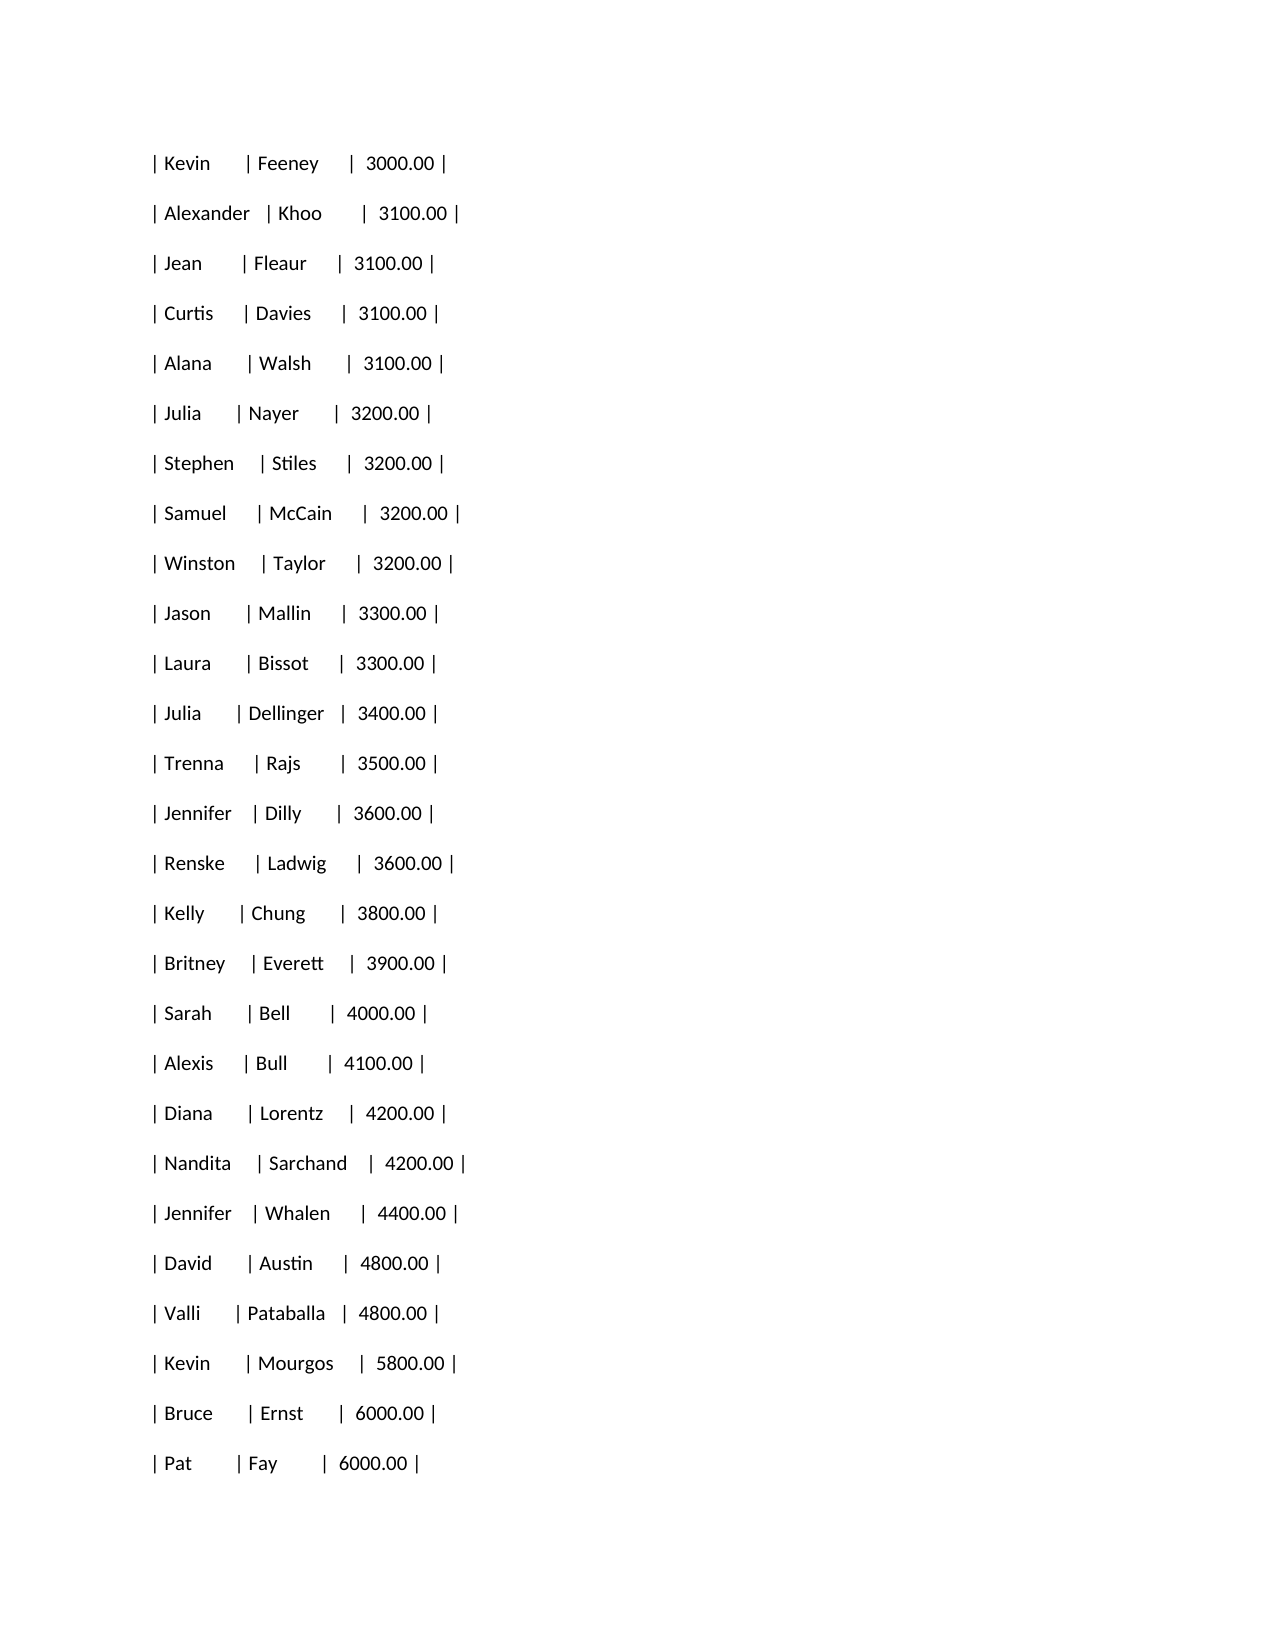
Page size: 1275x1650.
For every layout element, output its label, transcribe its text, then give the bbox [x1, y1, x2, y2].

text | Bruce | Ernst | 6000.00 | [150, 1400, 1125, 1425]
text | Renske | Ladwig | 3600.00 | [150, 850, 1125, 875]
text | Britney | Everett | 3900.00 | [150, 950, 1125, 975]
text | Curtis | Davies | 3100.00 | [150, 300, 1125, 325]
text | Winston | Taylor | 3200.00 | [150, 550, 1125, 575]
text | Kelly | Chung | 3800.00 | [150, 900, 1125, 925]
text | Kevin | Mourgos | 5800.00 | [150, 1350, 1125, 1375]
text | Nandita | Sarchand | 4200.00 | [150, 1150, 1125, 1175]
text | Diana | Lorentz | 4200.00 | [150, 1100, 1125, 1125]
text | Alexander | Khoo | 3100.00 | [150, 200, 1125, 225]
text | Alexis | Bull | 4100.00 | [150, 1050, 1125, 1075]
text | Laura | Bissot | 3300.00 | [150, 650, 1125, 675]
text | Jennifer | Dilly | 3600.00 | [150, 800, 1125, 825]
text | Trenna | Rajs | 3500.00 | [150, 750, 1125, 775]
text | Jennifer | Whalen | 4400.00 | [150, 1200, 1125, 1225]
text | Jason | Mallin | 3300.00 | [150, 600, 1125, 625]
text | Jean | Fleaur | 3100.00 | [150, 250, 1125, 275]
text | Alana | Walsh | 3100.00 | [150, 350, 1125, 375]
text | Julia | Dellinger | 3400.00 | [150, 700, 1125, 725]
text | David | Austin | 4800.00 | [150, 1250, 1125, 1275]
text | Sarah | Bell | 4000.00 | [150, 1000, 1125, 1025]
text | Kevin | Feeney | 3000.00 | [150, 150, 1125, 175]
text | Valli | Pataballa | 4800.00 | [150, 1300, 1125, 1325]
text | Julia | Nayer | 3200.00 | [150, 400, 1125, 425]
text | Stephen | Stiles | 3200.00 | [150, 450, 1125, 475]
text | Pat | Fay | 6000.00 | [150, 1450, 1125, 1475]
text | Samuel | McCain | 3200.00 | [150, 500, 1125, 525]
